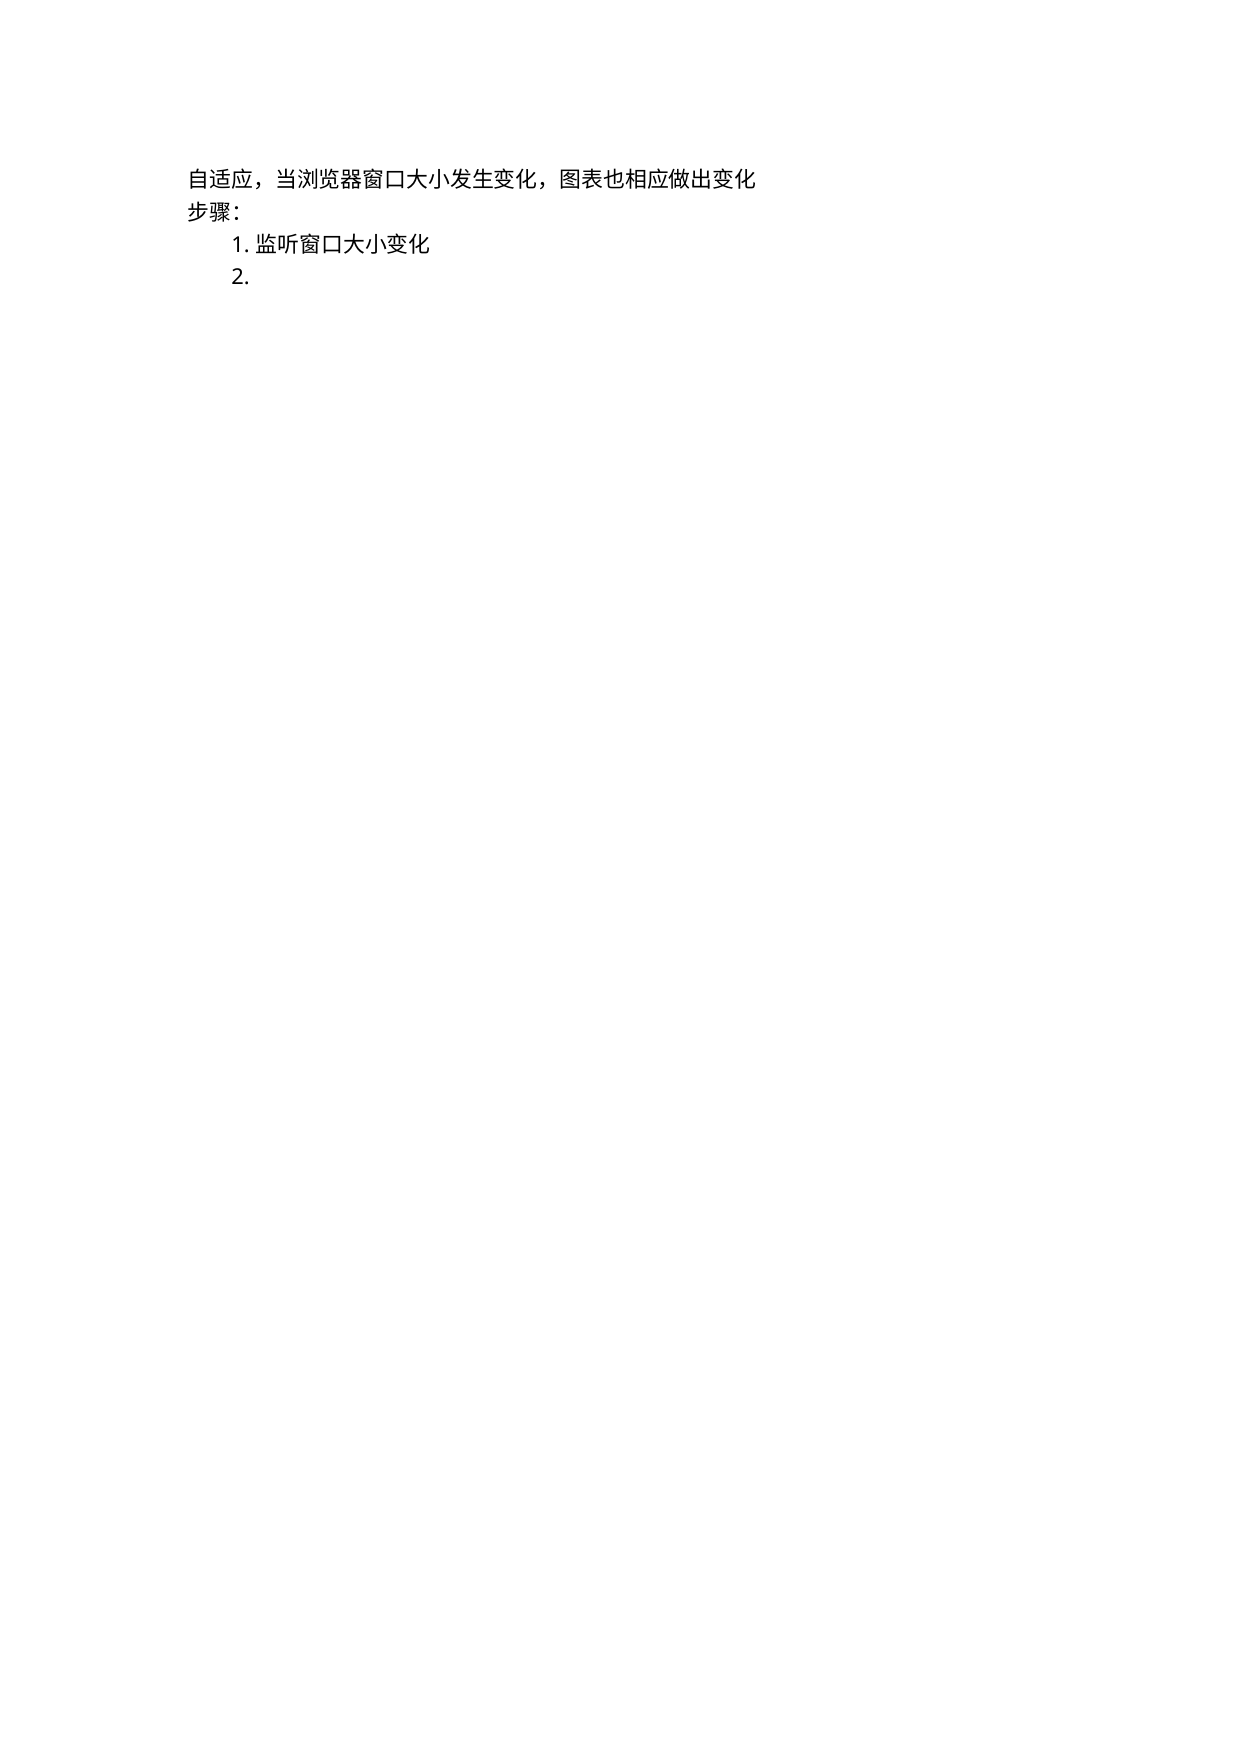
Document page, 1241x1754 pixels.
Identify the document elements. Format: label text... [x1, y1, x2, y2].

text 1. 监听窗口大小变化 [187, 227, 1053, 259]
text 自适应，当浏览器窗口大小发生变化，图表也相应做出变化 [187, 162, 1053, 194]
text 2. [187, 259, 1053, 292]
text 步骤： [187, 194, 1053, 227]
